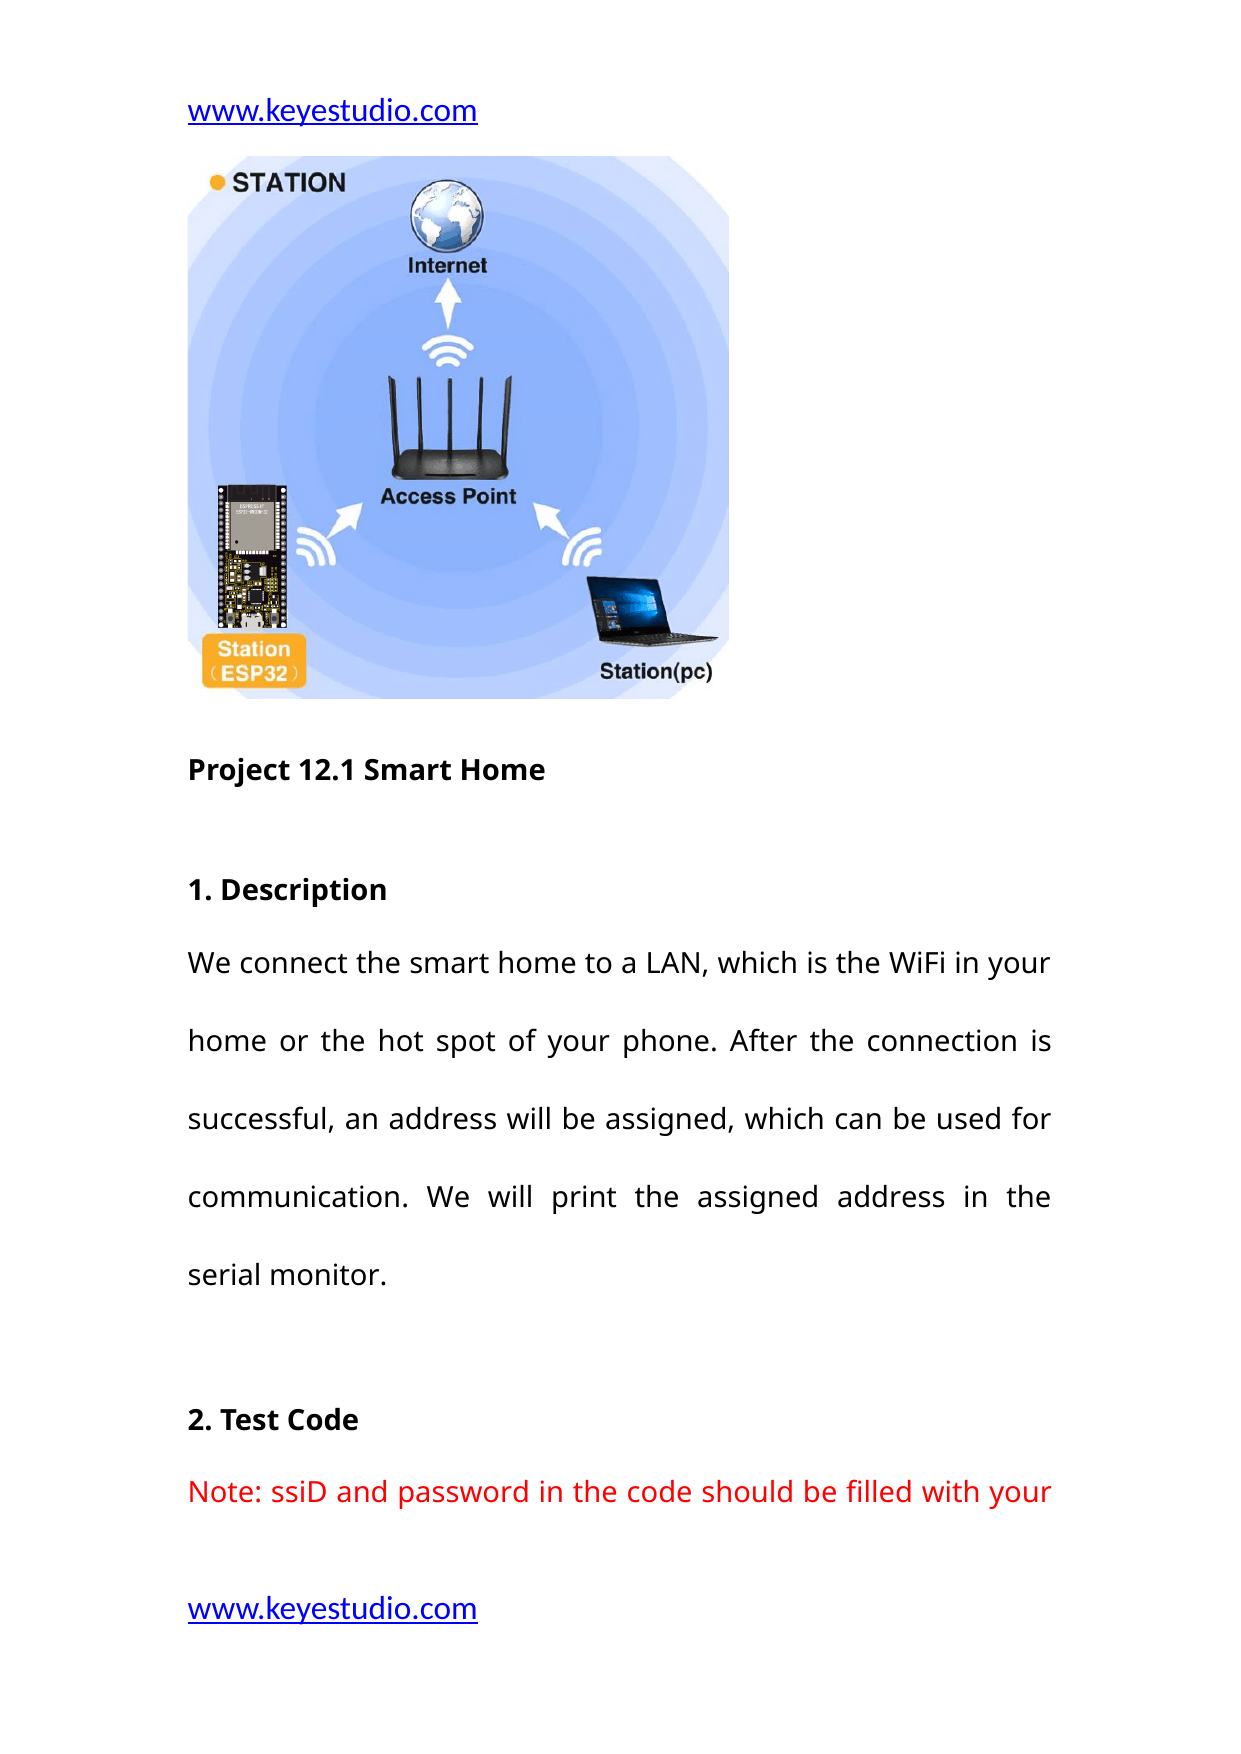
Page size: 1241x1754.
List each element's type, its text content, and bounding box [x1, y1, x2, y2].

text We connect the smart home to a LAN, which is the WiFi in your home or the hot spot of your phone. After the connection is successful, an address will be assigned, which can be used for communication. We will print the assigned address in the serial monitor. [187, 930, 1053, 1306]
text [187, 1459, 1053, 1524]
subtitle Project 12.1 Smart Home [187, 736, 1053, 801]
list 2. Test Code [187, 1386, 1053, 1451]
list 1. Description [187, 857, 1053, 922]
picture [187, 156, 732, 702]
